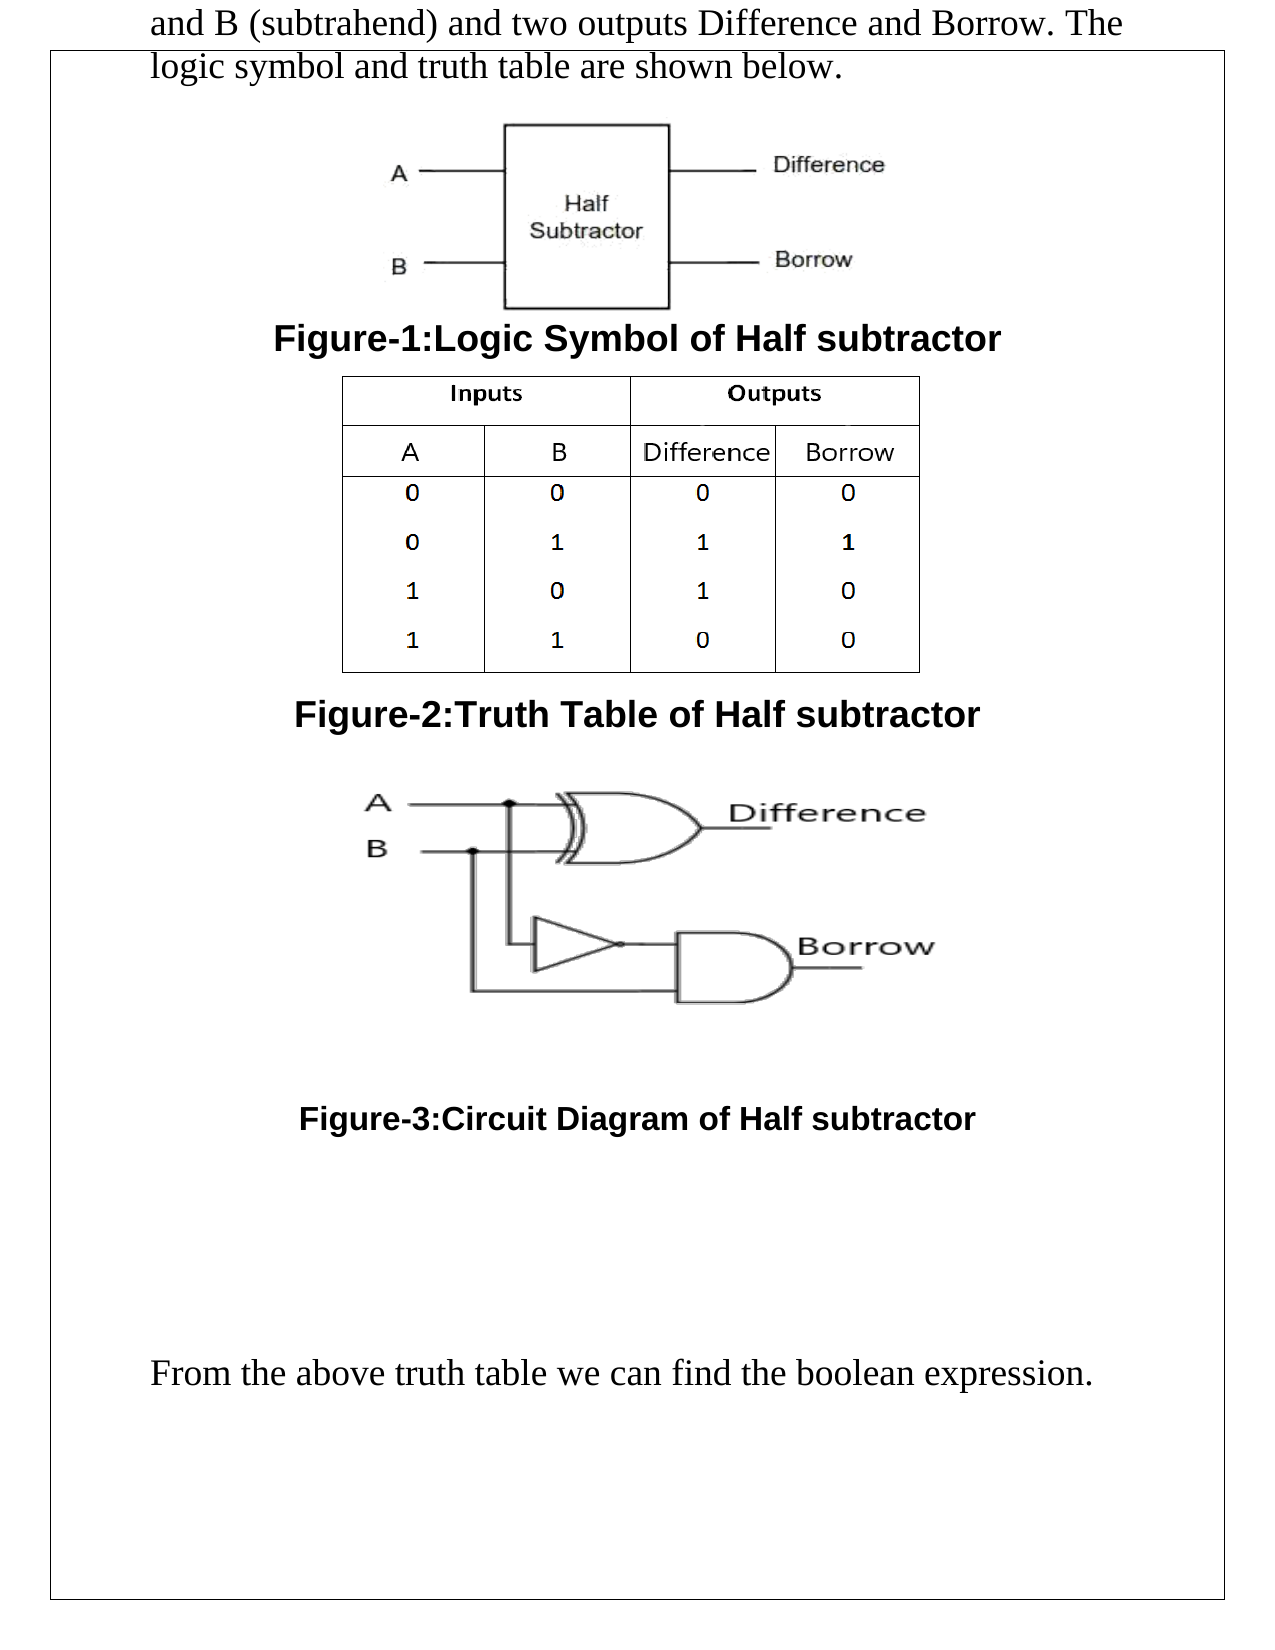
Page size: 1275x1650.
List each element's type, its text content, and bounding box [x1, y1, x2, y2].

picture [325, 359, 951, 693]
text From the above truth table we can find the boolean expression. [150, 1351, 1125, 1422]
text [150, 51, 1125, 86]
text Figure-3:Circuit Diagram of Half subtractor [150, 1099, 1125, 1137]
picture [383, 117, 892, 317]
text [150, 0, 1125, 50]
picture [325, 778, 950, 1025]
